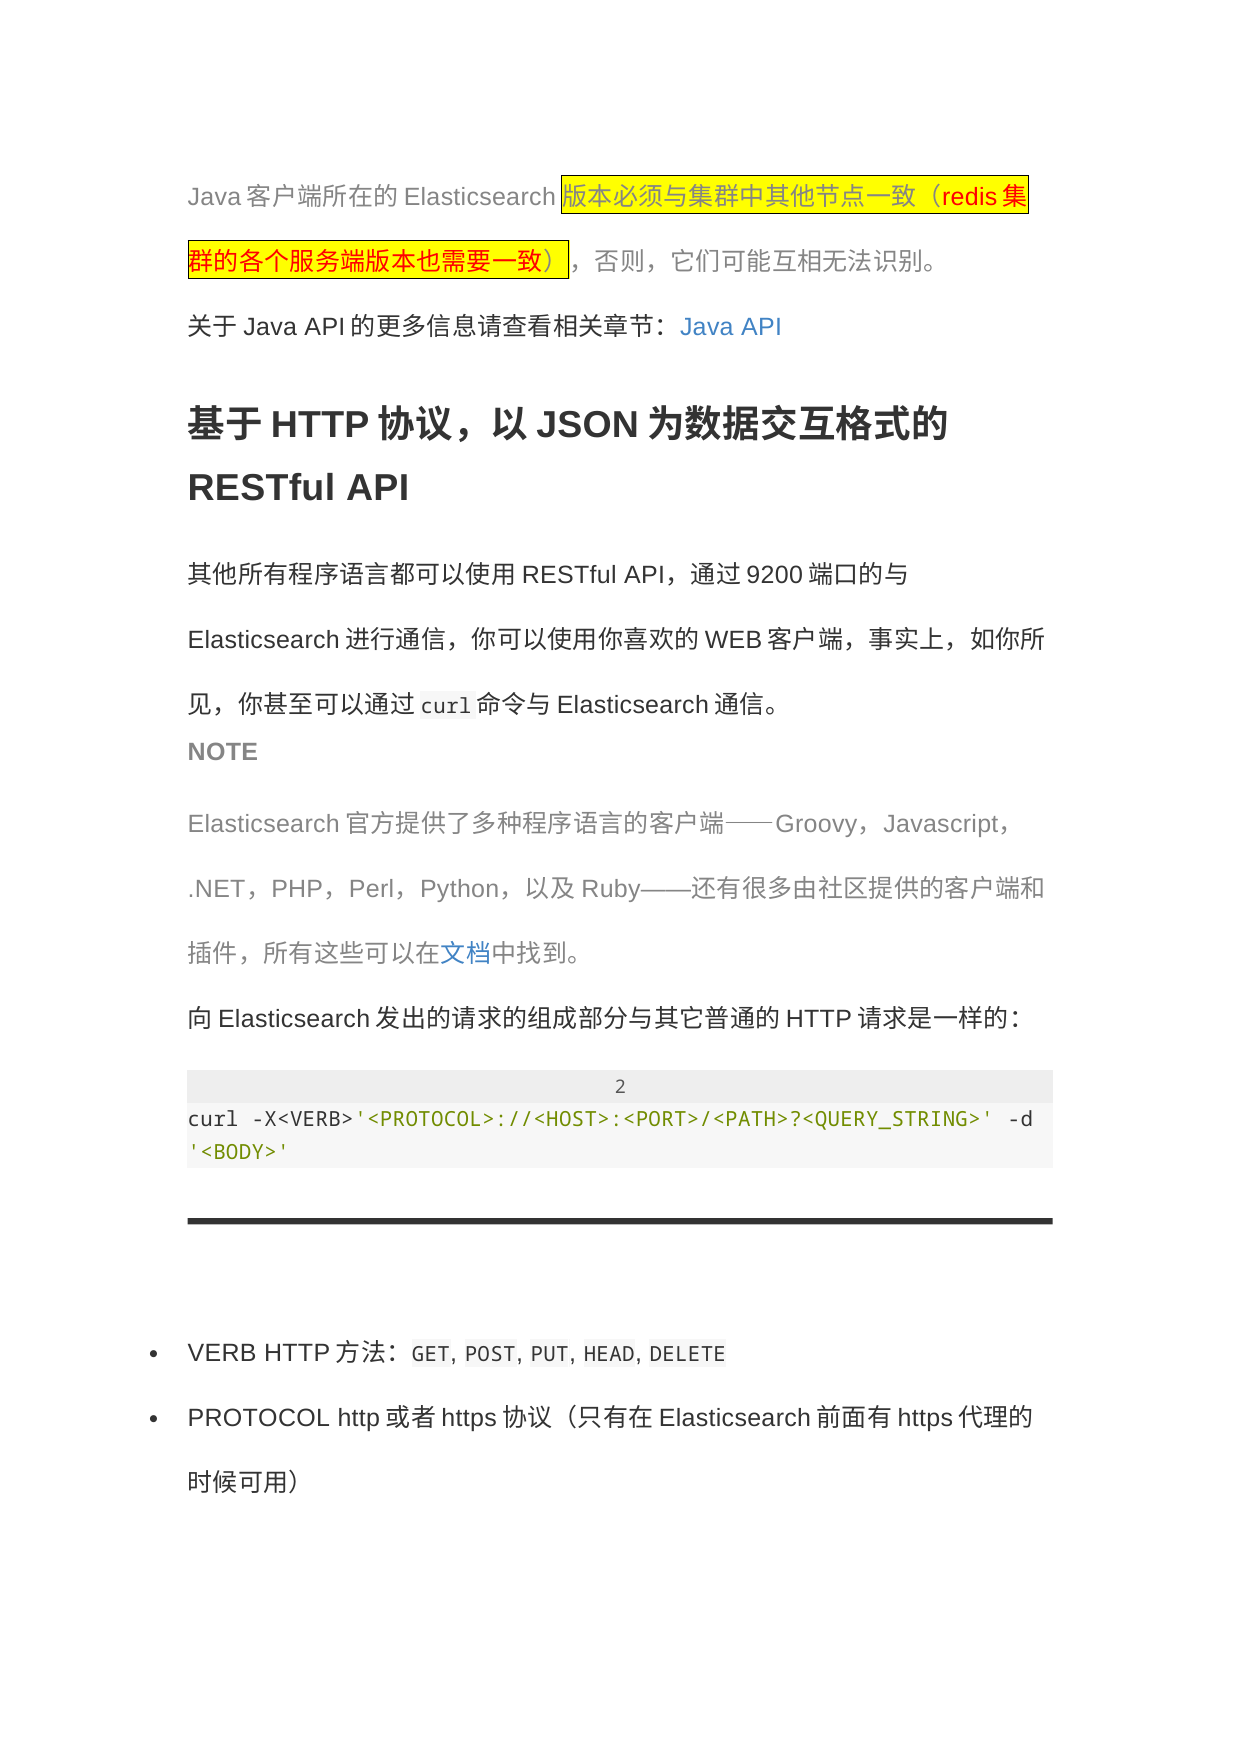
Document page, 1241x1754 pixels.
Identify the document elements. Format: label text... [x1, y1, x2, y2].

list VERB HTTP方法：GET, POST, PUT, HEAD, DELETE [150, 1318, 1053, 1383]
text 关于Java API的更多信息请查看相关章节：Java API [187, 292, 1053, 357]
text NOTE [187, 735, 1053, 768]
text Java客户端所在的Elasticsearch版本必须与集群中其他节点一致（redis集群的各个服务端版本也需要一致），否则，它们可能互相无法识别。 [187, 162, 1053, 292]
text 其他所有程序语言都可以使用RESTful API，通过9200端口的与Elasticsearch进行通信，你可以使用你喜欢的WEB客户端，事实上，如你所见，你甚至可以通过curl命令与Elasticsearch通信。 [187, 540, 1053, 735]
text 向Elasticsearch发出的请求的组成部分与其它普通的HTTP请求是一样的： [187, 984, 1053, 1049]
list PROTOCOL http或者https协议（只有在Elasticsearch前面有https代理的时候可用） [150, 1383, 1053, 1513]
text curl -X<VERB>'<PROTOCOL>://<HOST>:<PORT>/<PATH>?<QUERY_STRING>' -d '<BODY>' [187, 1103, 1053, 1168]
text 2 [187, 1070, 1053, 1103]
text 基于HTTP协议，以JSON为数据交互格式的RESTful API [187, 389, 1053, 519]
text Elasticsearch官方提供了多种程序语言的客户端——Groovy，Javascript， .NET，PHP，Perl，Python，以及 Ruby——还有很多由社区提供的客户端和插件，所有这些可以在文档中找到。 [187, 789, 1053, 984]
